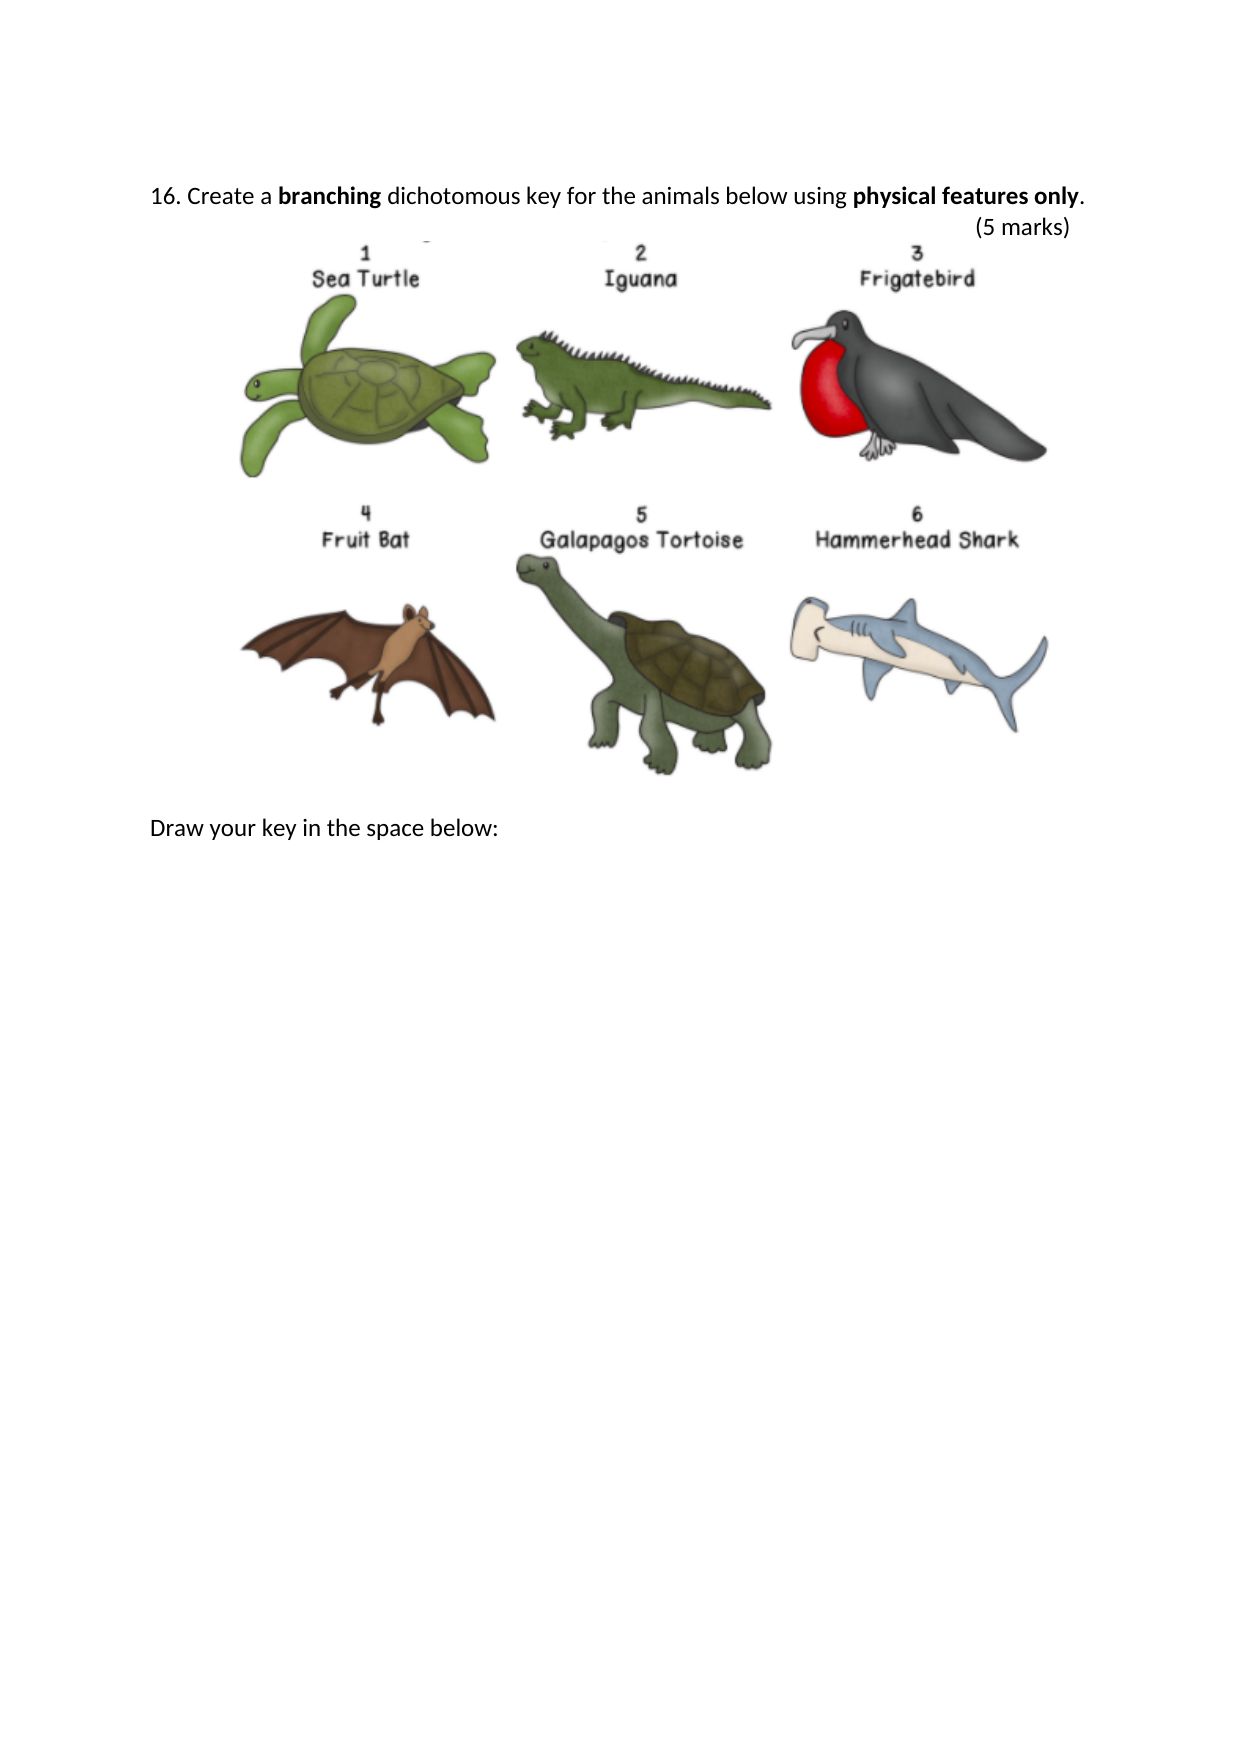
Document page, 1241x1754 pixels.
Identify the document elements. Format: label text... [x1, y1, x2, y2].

picture [150, 241, 1091, 813]
text 16. Create a branching dichotomous key for the animals below using physical features only. (5 marks) [150, 181, 1090, 241]
text Draw your key in the space below: [150, 813, 1090, 843]
